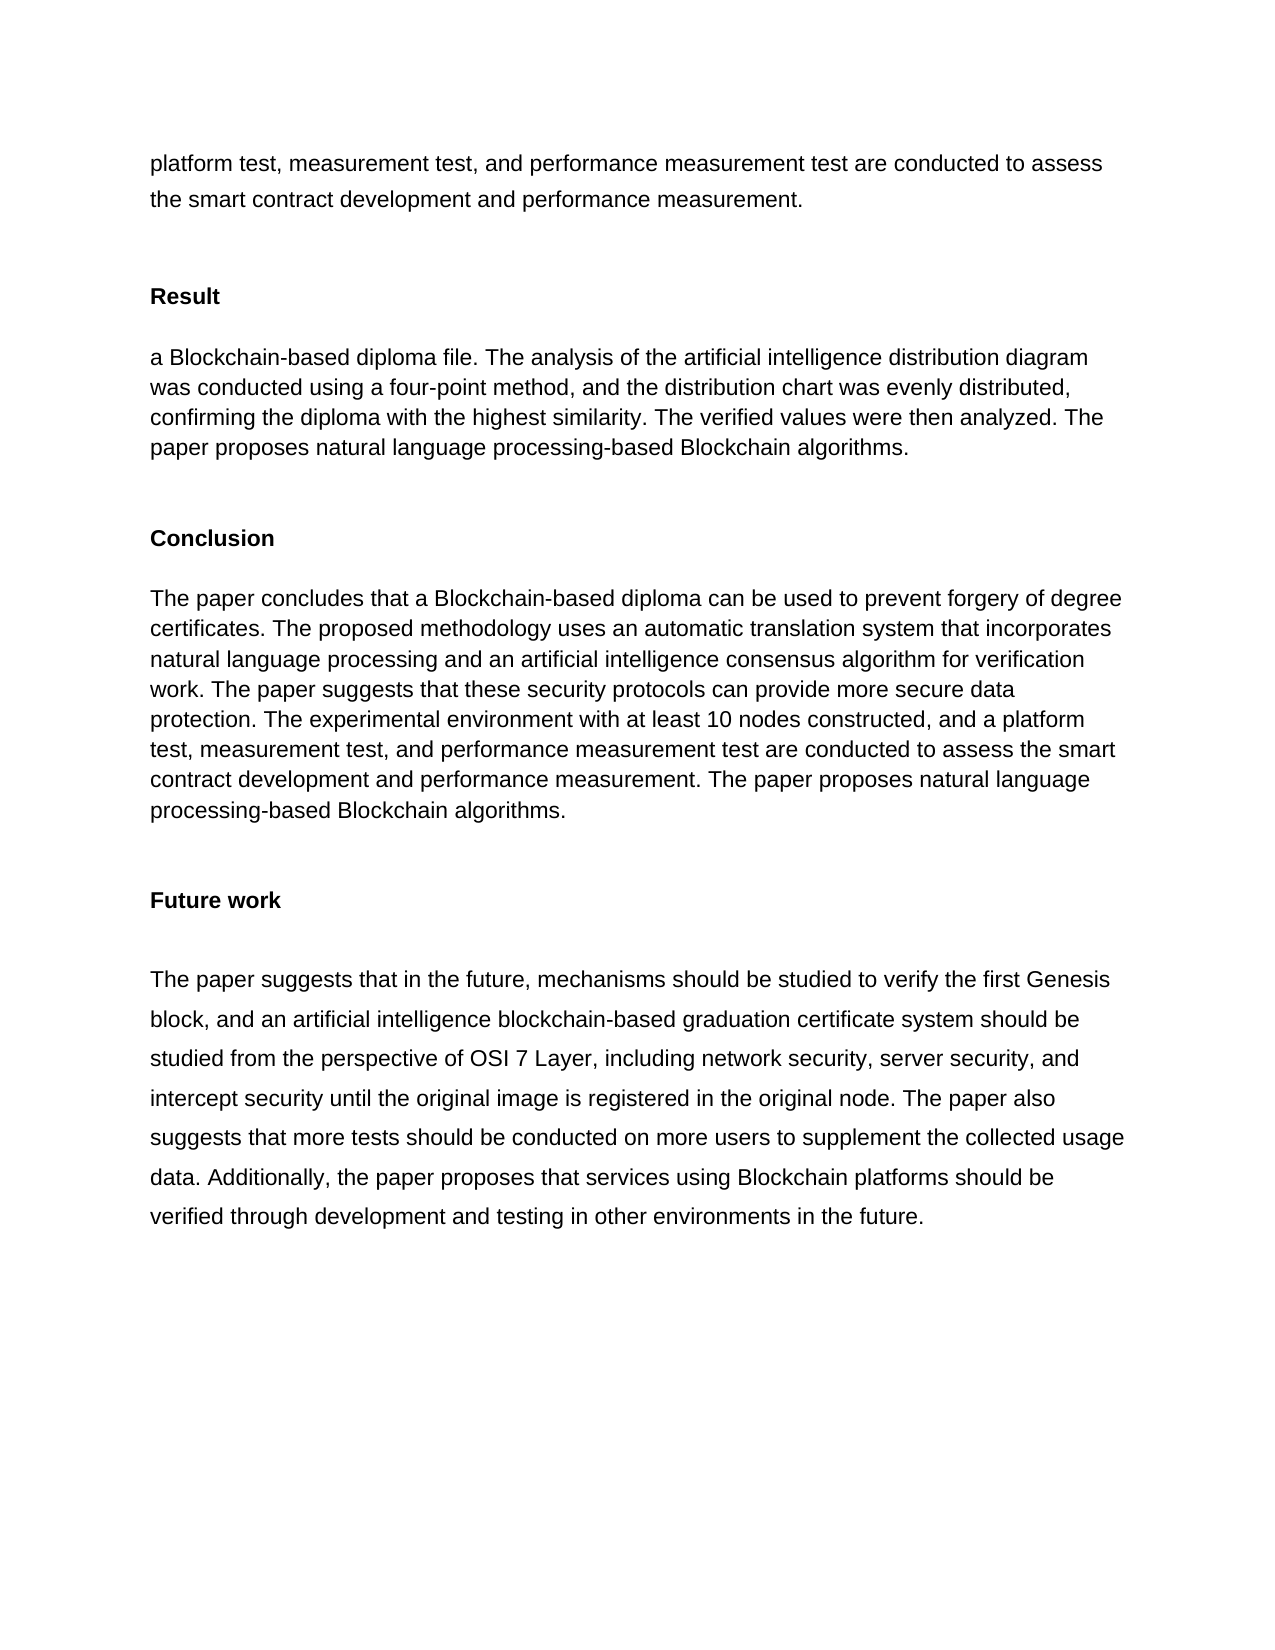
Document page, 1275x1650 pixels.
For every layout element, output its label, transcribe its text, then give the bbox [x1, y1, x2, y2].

text Conclusion [150, 525, 1125, 551]
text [150, 150, 1125, 213]
text The paper suggests that in the future, mechanisms should be studied to verify the first Genesis block, and an artificial intelligence blockchain-based graduation certificate system should be studied from the perspective of OSI 7 Layer, including network security, server security, and intercept security until the original image is registered in the original node. The paper also suggests that more tests should be conducted on more users to supplement the collected usage data. Additionally, the paper proposes that services using Blockchain platforms should be verified through development and testing in other environments in the future. [150, 966, 1125, 1229]
text Future work [150, 887, 1125, 914]
text Result [150, 283, 1125, 309]
text The paper concludes that a Blockchain-based diploma can be used to prevent forgery of degree certificates. The proposed methodology uses an automatic translation system that incorporates natural language processing and an artificial intelligence consensus algorithm for verification work. The paper suggests that these security protocols can provide more secure data protection. The experimental environment with at least 10 nodes constructed, and a platform test, measurement test, and performance measurement test are conducted to assess the smart contract development and performance measurement. The paper proposes natural language processing-based Blockchain algorithms. [150, 585, 1125, 823]
text a Blockchain-based diploma file. The analysis of the artificial intelligence distribution diagram was conducted using a four-point method, and the distribution chart was evenly distributed, confirming the diploma with the highest similarity. The verified values were then analyzed. The paper proposes natural language processing-based Blockchain algorithms. [150, 343, 1125, 461]
